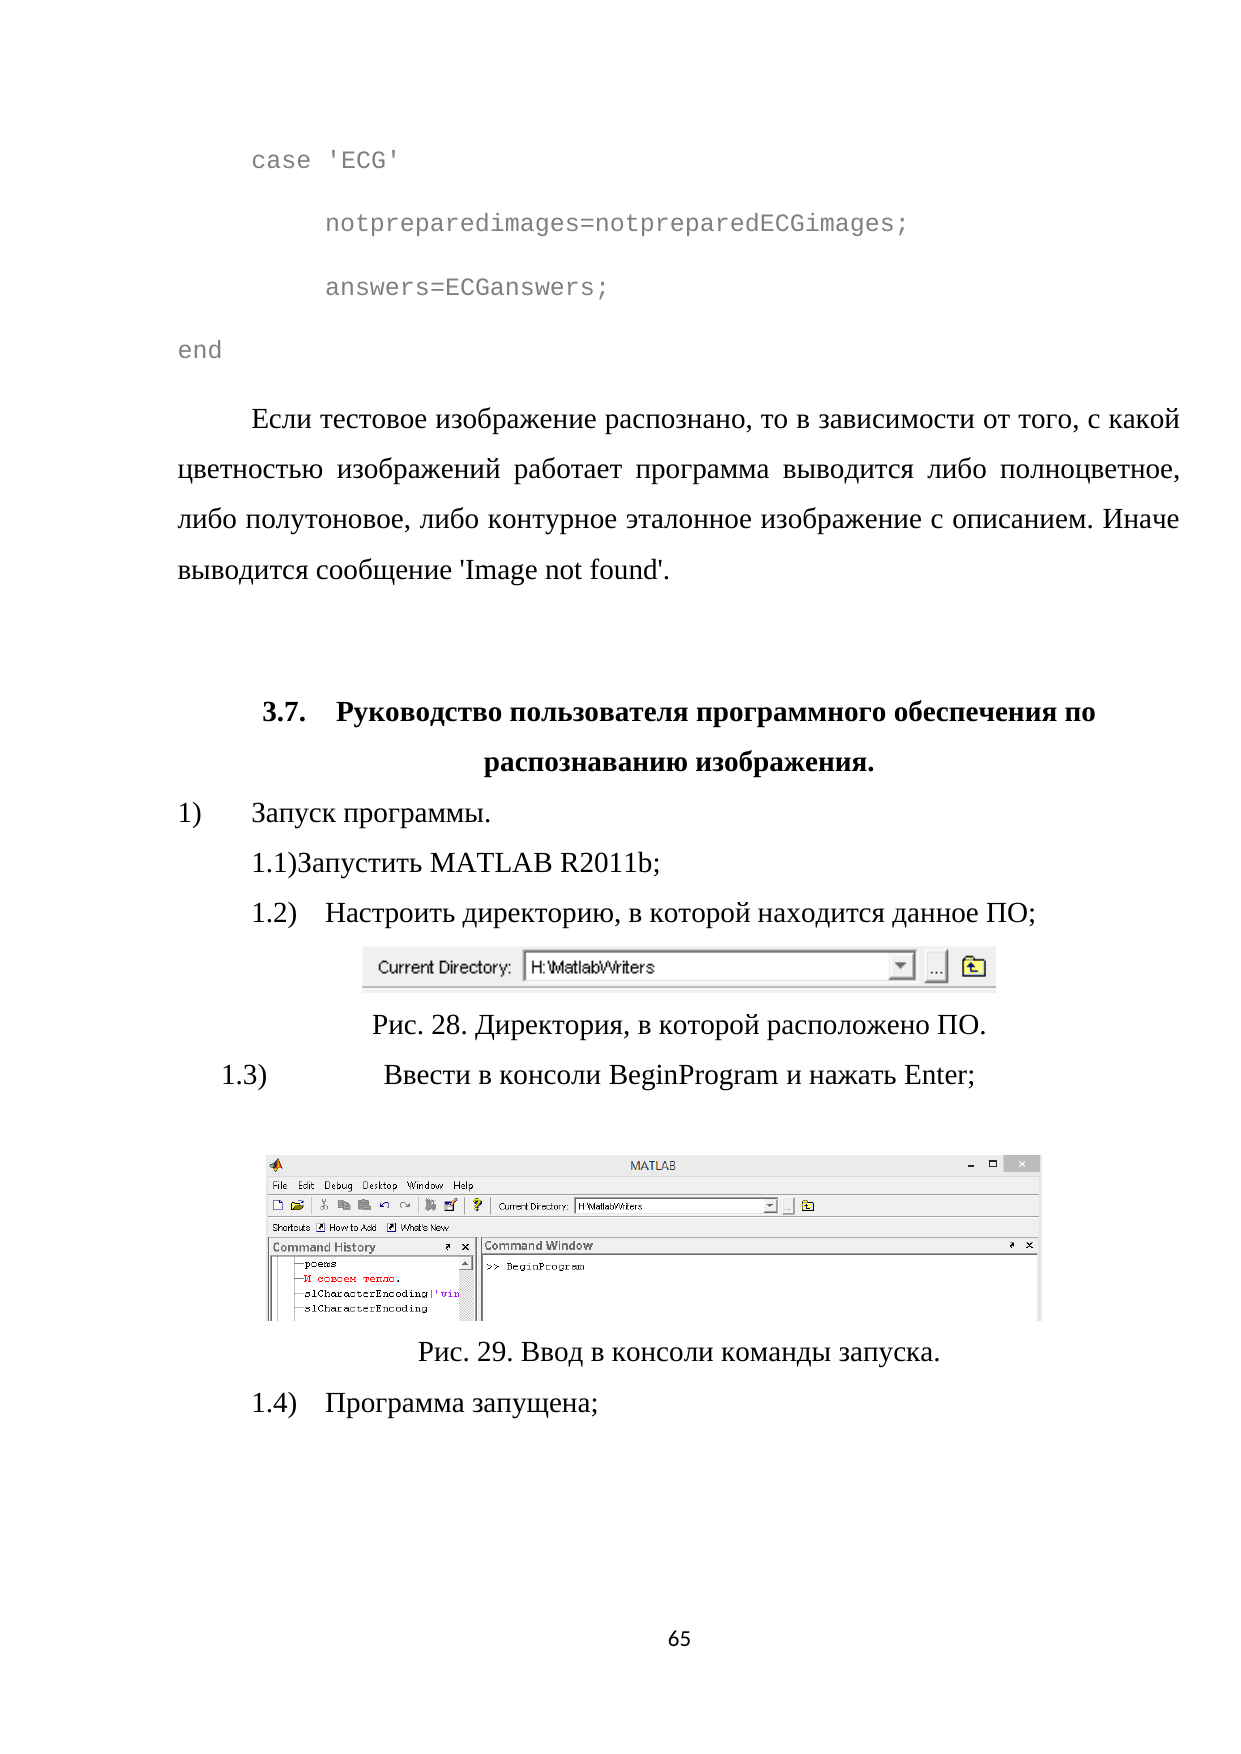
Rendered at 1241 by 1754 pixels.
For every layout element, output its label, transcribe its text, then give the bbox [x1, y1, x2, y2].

text end [177, 338, 1181, 366]
text 1.1)Запустить MATLAB R2011b; [177, 845, 1181, 879]
text Если тестовое изображение распознано, то в зависимости от того, с какой цветностью изображений работает программа выводится либо полноцветное, либо полутоновое, либо контурное эталонное изображение с описанием. Иначе выводится сообщение 'Image not found'. [177, 401, 1181, 586]
picture [362, 945, 997, 993]
text answers=ECGanswers; [177, 274, 1181, 303]
subtitle Руководство пользователя программного обеспечения по распознаванию изображения. [177, 694, 1181, 778]
list Ввести в консоли BeginProgram и нажать Enter; [15, 1057, 1181, 1091]
text Рис. 29. Ввод в консоли команды запуска. [177, 1334, 1181, 1368]
text case 'ECG' [177, 148, 1181, 176]
list Запуск программы. [177, 795, 1181, 828]
text Рис. 28. Директория, в которой расположено ПО. [177, 1007, 1181, 1040]
text notpreparedimages=notpreparedECGimages; [177, 211, 1181, 239]
list Настроить директорию, в которой находится данное ПО; [177, 896, 1181, 929]
picture [265, 1155, 1042, 1321]
list Программа запущена; [177, 1385, 1181, 1418]
